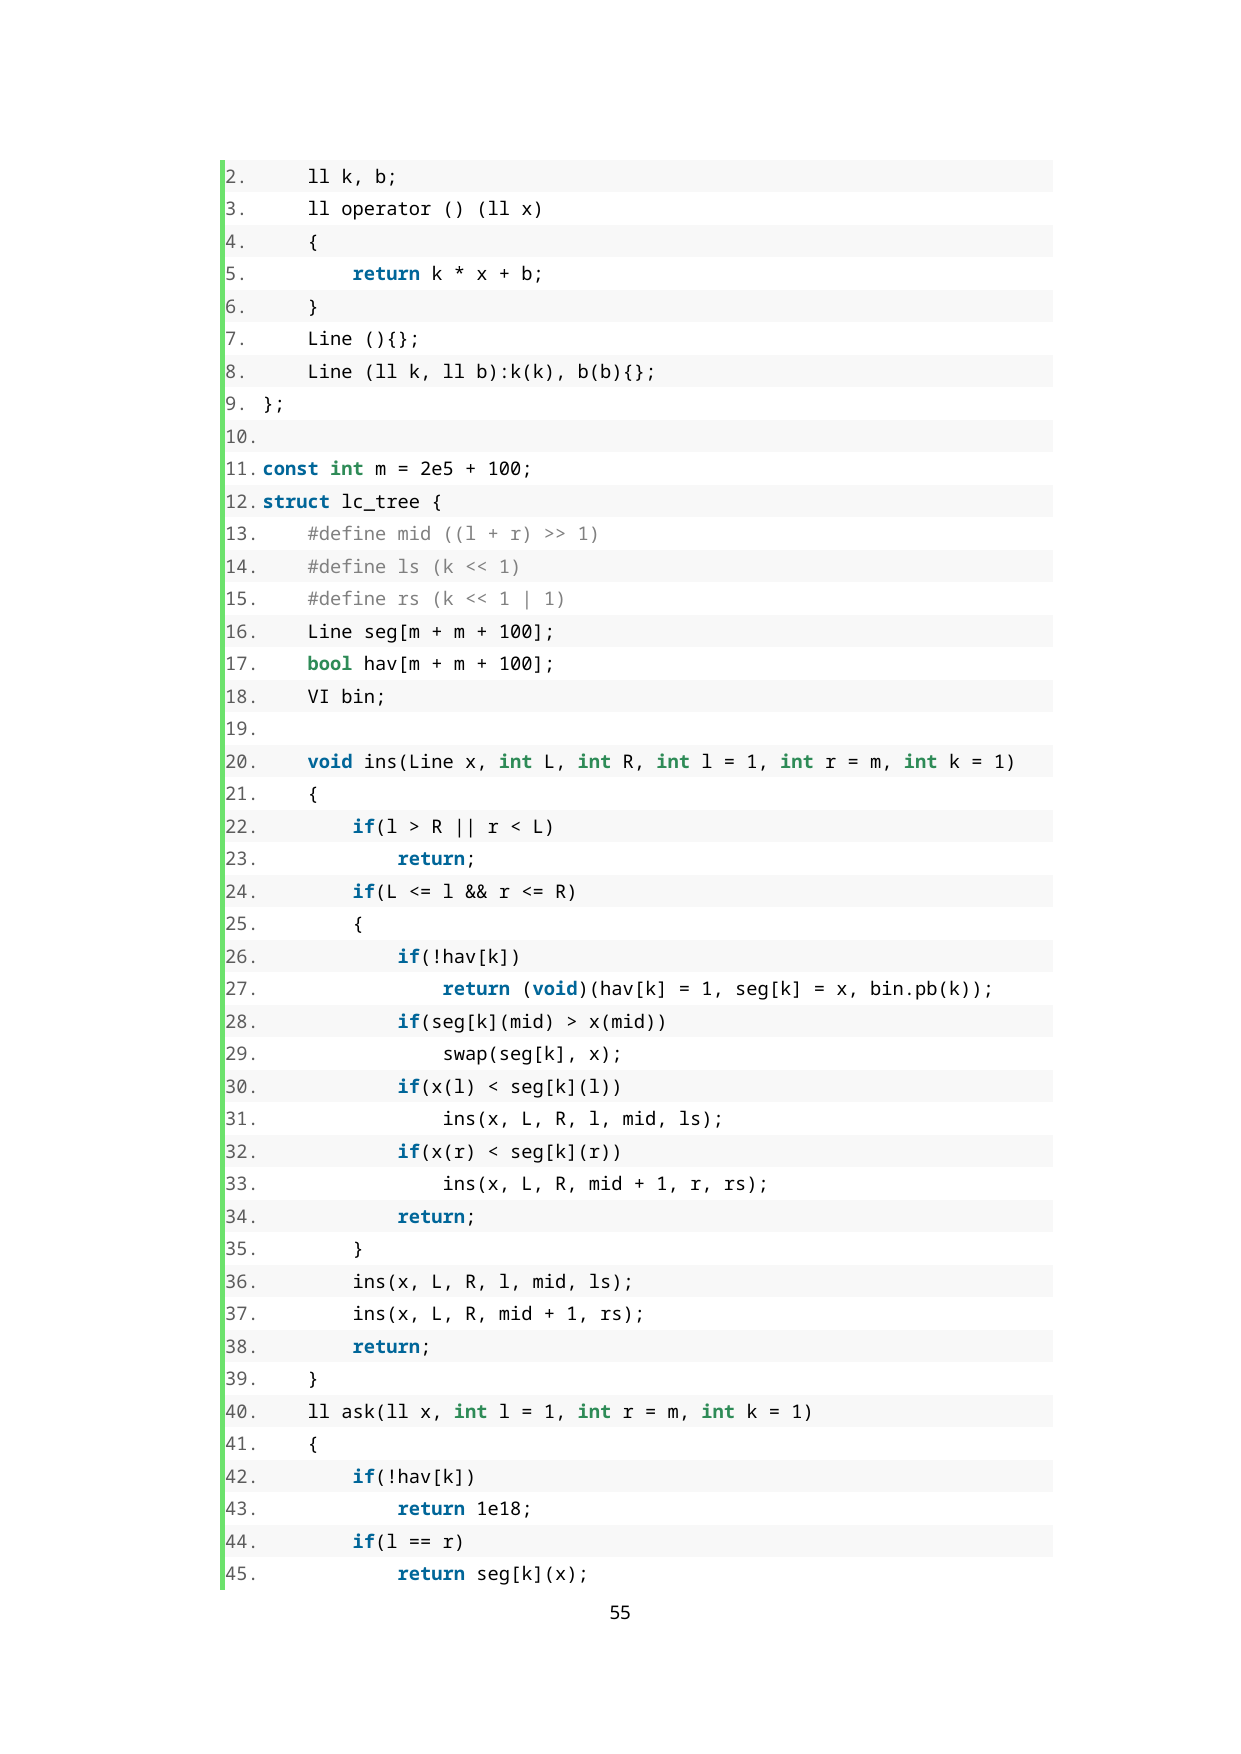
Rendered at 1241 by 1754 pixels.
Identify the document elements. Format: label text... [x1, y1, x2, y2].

list return (void)(hav[k] = 1, seg[k] = x, bin.pb(k)); [225, 972, 1053, 1005]
list const int m = 2e5 + 100; [225, 452, 1053, 485]
list { [225, 225, 1053, 257]
list return; [225, 1330, 1053, 1362]
list #define mid ((l + r) >> 1) [225, 517, 1053, 550]
list VI bin; [225, 680, 1053, 712]
list return; [225, 842, 1053, 875]
list struct lc_tree { [225, 485, 1053, 517]
list ins(x, L, R, l, mid, ls); [225, 1265, 1053, 1297]
list }; [225, 387, 1053, 420]
list ll ask(ll x, int l = 1, int r = m, int k = 1) [225, 1395, 1053, 1427]
list ins(x, L, R, mid + 1, r, rs); [225, 1167, 1053, 1200]
list Line (){}; [225, 322, 1053, 355]
list return k * x + b; [225, 257, 1053, 290]
list if(!hav[k]) [225, 940, 1053, 972]
list #define ls (k << 1) [225, 550, 1053, 582]
list if(L <= l && r <= R) [225, 875, 1053, 907]
list ll operator () (ll x) [225, 192, 1053, 225]
list return 1e18; [225, 1492, 1053, 1525]
list } [225, 1232, 1053, 1265]
list ins(x, L, R, l, mid, ls); [225, 1102, 1053, 1135]
list swap(seg[k], x); [225, 1037, 1053, 1070]
list Line (ll k, ll b):k(k), b(b){}; [225, 355, 1053, 387]
list if(l == r) [225, 1525, 1053, 1557]
list if(seg[k](mid) > x(mid)) [225, 1005, 1053, 1037]
list void ins(Line x, int L, int R, int l = 1, int r = m, int k = 1) [225, 745, 1053, 777]
list if(l > R || r < L) [225, 810, 1053, 842]
list bool hav[m + m + 100]; [225, 647, 1053, 680]
list Line seg[m + m + 100]; [225, 615, 1053, 647]
list ll k, b; [225, 160, 1053, 192]
list } [225, 1362, 1053, 1395]
list if(x(l) < seg[k](l)) [225, 1070, 1053, 1102]
list { [225, 907, 1053, 940]
list } [225, 290, 1053, 322]
list return; [225, 1200, 1053, 1232]
list { [225, 777, 1053, 810]
list if(x(r) < seg[k](r)) [225, 1135, 1053, 1167]
list ins(x, L, R, mid + 1, rs); [225, 1297, 1053, 1330]
list { [225, 1427, 1053, 1460]
list if(!hav[k]) [225, 1460, 1053, 1492]
list return seg[k](x); [225, 1557, 1053, 1590]
list #define rs (k << 1 | 1) [225, 582, 1053, 615]
